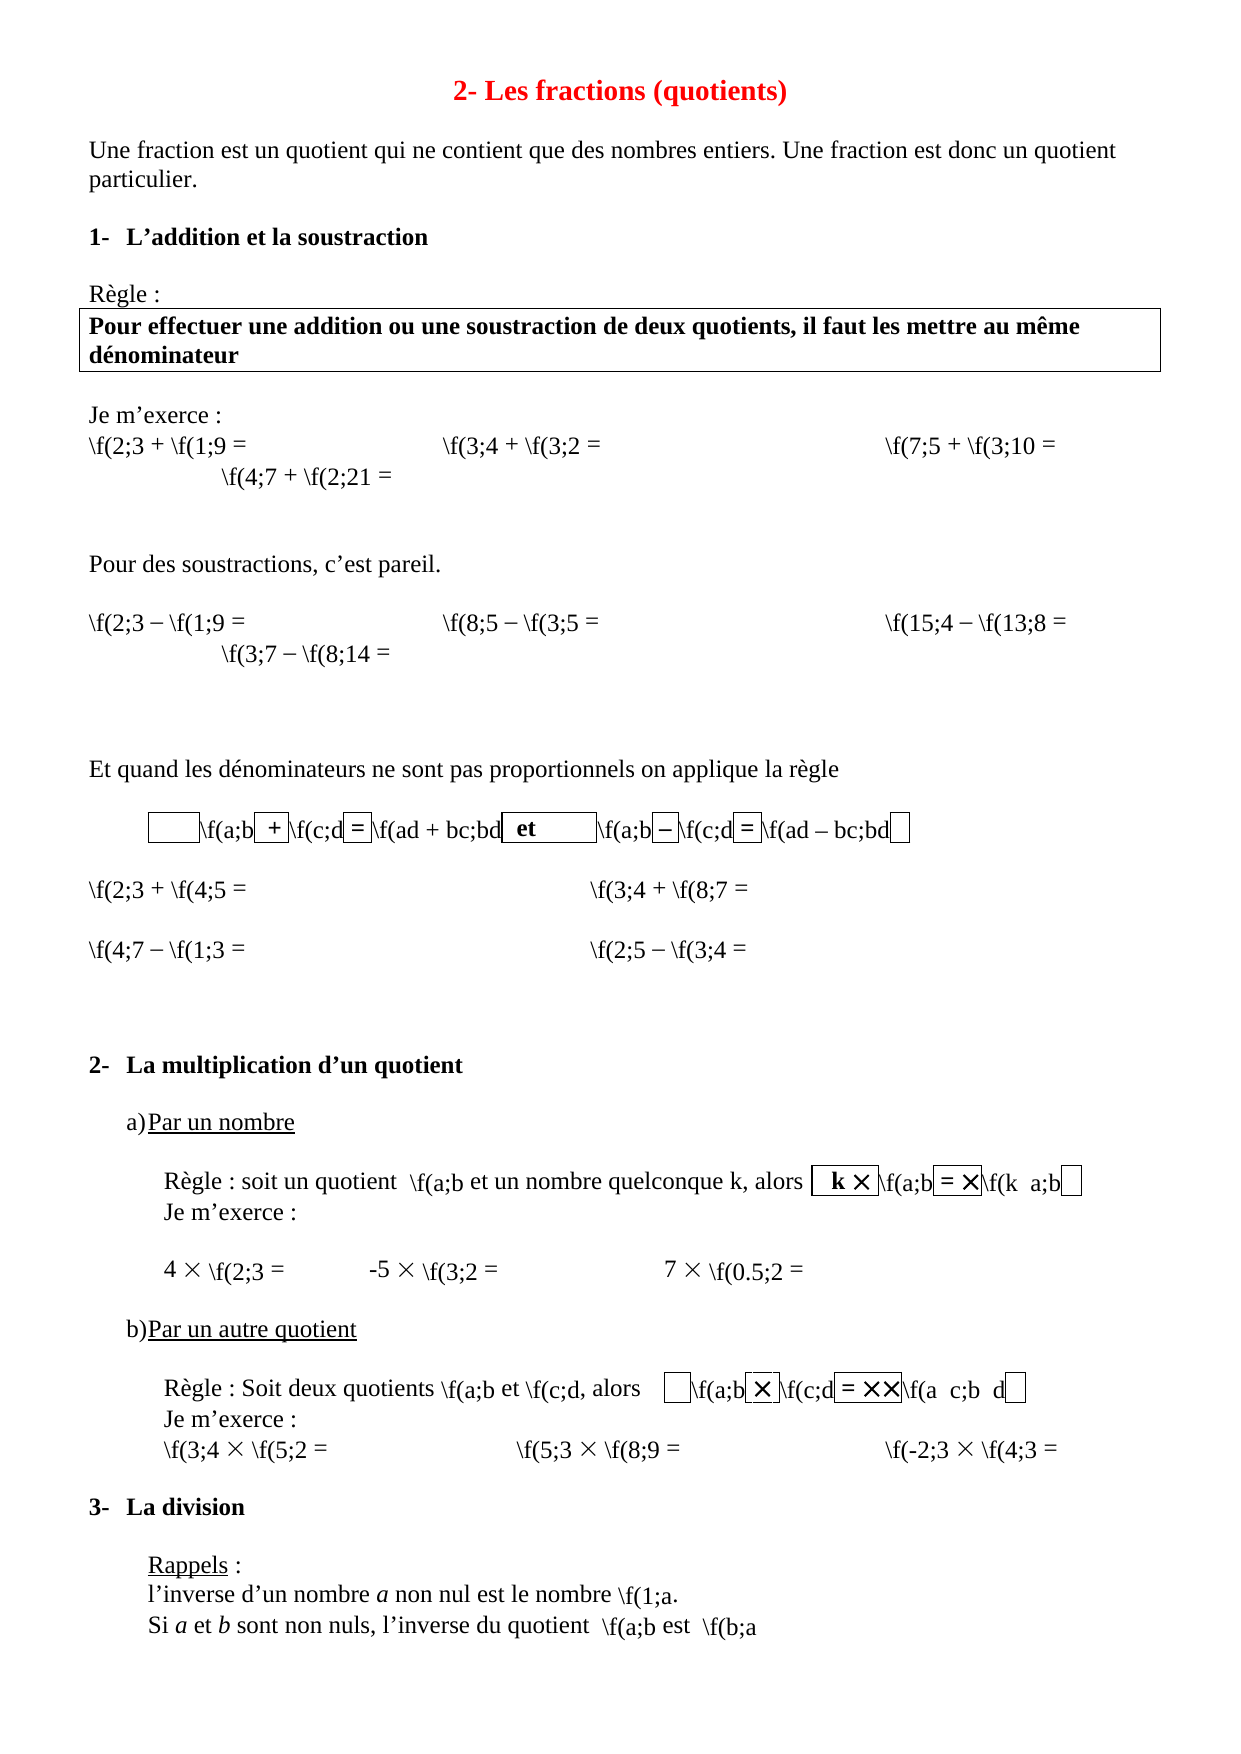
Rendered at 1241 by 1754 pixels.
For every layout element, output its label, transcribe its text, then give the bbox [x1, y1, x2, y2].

text Si a et b sont non nuls, l’inverse du quotient est [148, 1610, 1152, 1641]
list Je m’exerce : [164, 1197, 1152, 1226]
list = = = [126, 1433, 1152, 1464]
list La division [89, 1492, 1152, 1521]
text + = + = [89, 873, 1152, 904]
text Pour des soustractions, c’est pareil. [89, 549, 1152, 577]
text 2- Les fractions (quotients) [89, 73, 1152, 107]
list Règle : soit un quotient et un nombre quelconque k, alors k = [164, 1165, 1152, 1197]
text – = – = [89, 933, 1152, 964]
list 4 = -5 = 7 = [164, 1254, 1152, 1286]
text + = + = + = + = [89, 429, 1152, 491]
text Une fraction est un quotient qui ne contient que des nombres entiers. Une fraction est donc un quotient particulier. [89, 135, 1152, 193]
list Règle : Soit deux quotients et , alors = [126, 1372, 1152, 1404]
list Par un autre quotient [126, 1314, 1152, 1343]
list L’addition et la soustraction [89, 222, 1152, 250]
list La multiplication d’un quotient [89, 1050, 1152, 1079]
text Je m’exerce : [89, 400, 1152, 429]
text Règle : [89, 279, 1152, 308]
text l’inverse d’un nombre a non nul est le nombre . [148, 1579, 1152, 1610]
text Pour effectuer une addition ou une soustraction de deux quotients, il faut les mettre au même dénominateur [80, 309, 1160, 371]
text Rappels : [148, 1550, 1152, 1579]
text + = et – = [89, 812, 1152, 844]
list Par un nombre [126, 1107, 1152, 1136]
text Et quand les dénominateurs ne sont pas proportionnels on applique la règle [89, 754, 1152, 783]
text – = – = – = – = [89, 606, 1152, 668]
list Je m’exerce : [126, 1404, 1152, 1433]
